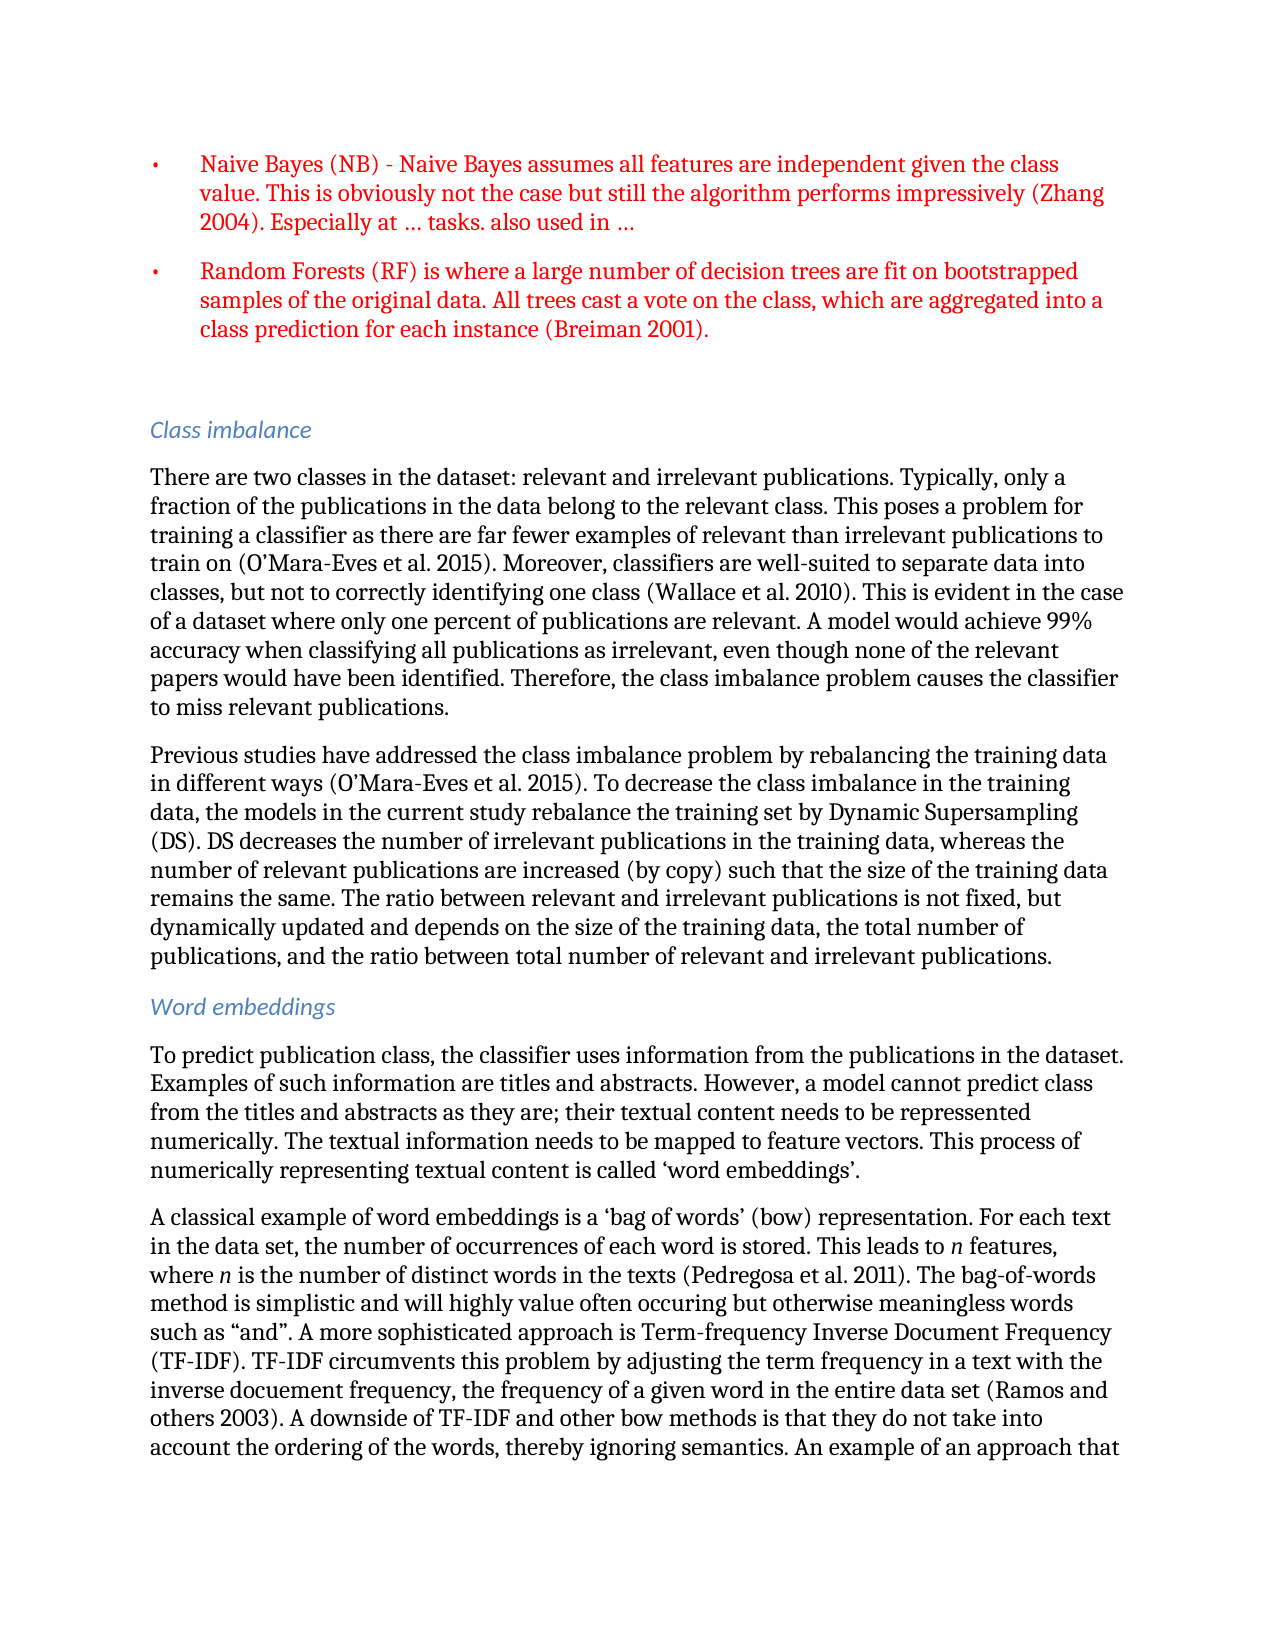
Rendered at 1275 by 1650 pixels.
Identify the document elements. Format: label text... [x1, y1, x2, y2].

list Naive Bayes (NB) - Naive Bayes assumes all features are independent given the class value. This is obviously not the case but still the algorithm performs impressively (Zhang 2004). Especially at … tasks. also used in … [150, 150, 1125, 236]
text There are two classes in the dataset: relevant and irrelevant publications. Typically, only a fraction of the publications in the data belong to the relevant class. This poses a problem for training a classifier as there are far fewer examples of relevant than irrelevant publications to train on (O’Mara-Eves et al. 2015). Moreover, classifiers are well-suited to separate data into classes, but not to correctly identifying one class (Wallace et al. 2010). This is evident in the case of a dataset where only one percent of publications are relevant. A model would achieve 99% accuracy when classifying all publications as irrelevant, even though none of the relevant papers would have been identified. Therefore, the class imbalance problem causes the classifier to miss relevant publications. [150, 463, 1125, 722]
subtitle Word embeddings [150, 991, 1125, 1022]
text Previous studies have addressed the class imbalance problem by rebalancing the training data in different ways (O’Mara-Eves et al. 2015). To decrease the class imbalance in the training data, the models in the current study rebalance the training set by Dynamic Supersampling (DS). DS decreases the number of irrelevant publications in the training data, whereas the number of relevant publications are increased (by copy) such that the size of the training data remains the same. The ratio between relevant and irrelevant publications is not fixed, but dynamically updated and depends on the size of the training data, the total number of publications, and the ratio between total number of relevant and irrelevant publications. [150, 741, 1125, 971]
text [150, 1203, 1125, 1462]
list Random Forests (RF) is where a large number of decision trees are fit on bootstrapped samples of the original data. All trees cast a vote on the class, which are aggregated into a class prediction for each instance (Breiman 2001). [150, 257, 1125, 343]
subtitle Class imbalance [150, 414, 1125, 444]
text To predict publication class, the classifier uses information from the publications in the dataset. Examples of such information are titles and abstracts. However, a model cannot predict class from the titles and abstracts as they are; their textual content needs to be repressented numerically. The textual information needs to be mapped to feature vectors. This process of numerically representing textual content is called ‘word embeddings’. [150, 1041, 1125, 1184]
